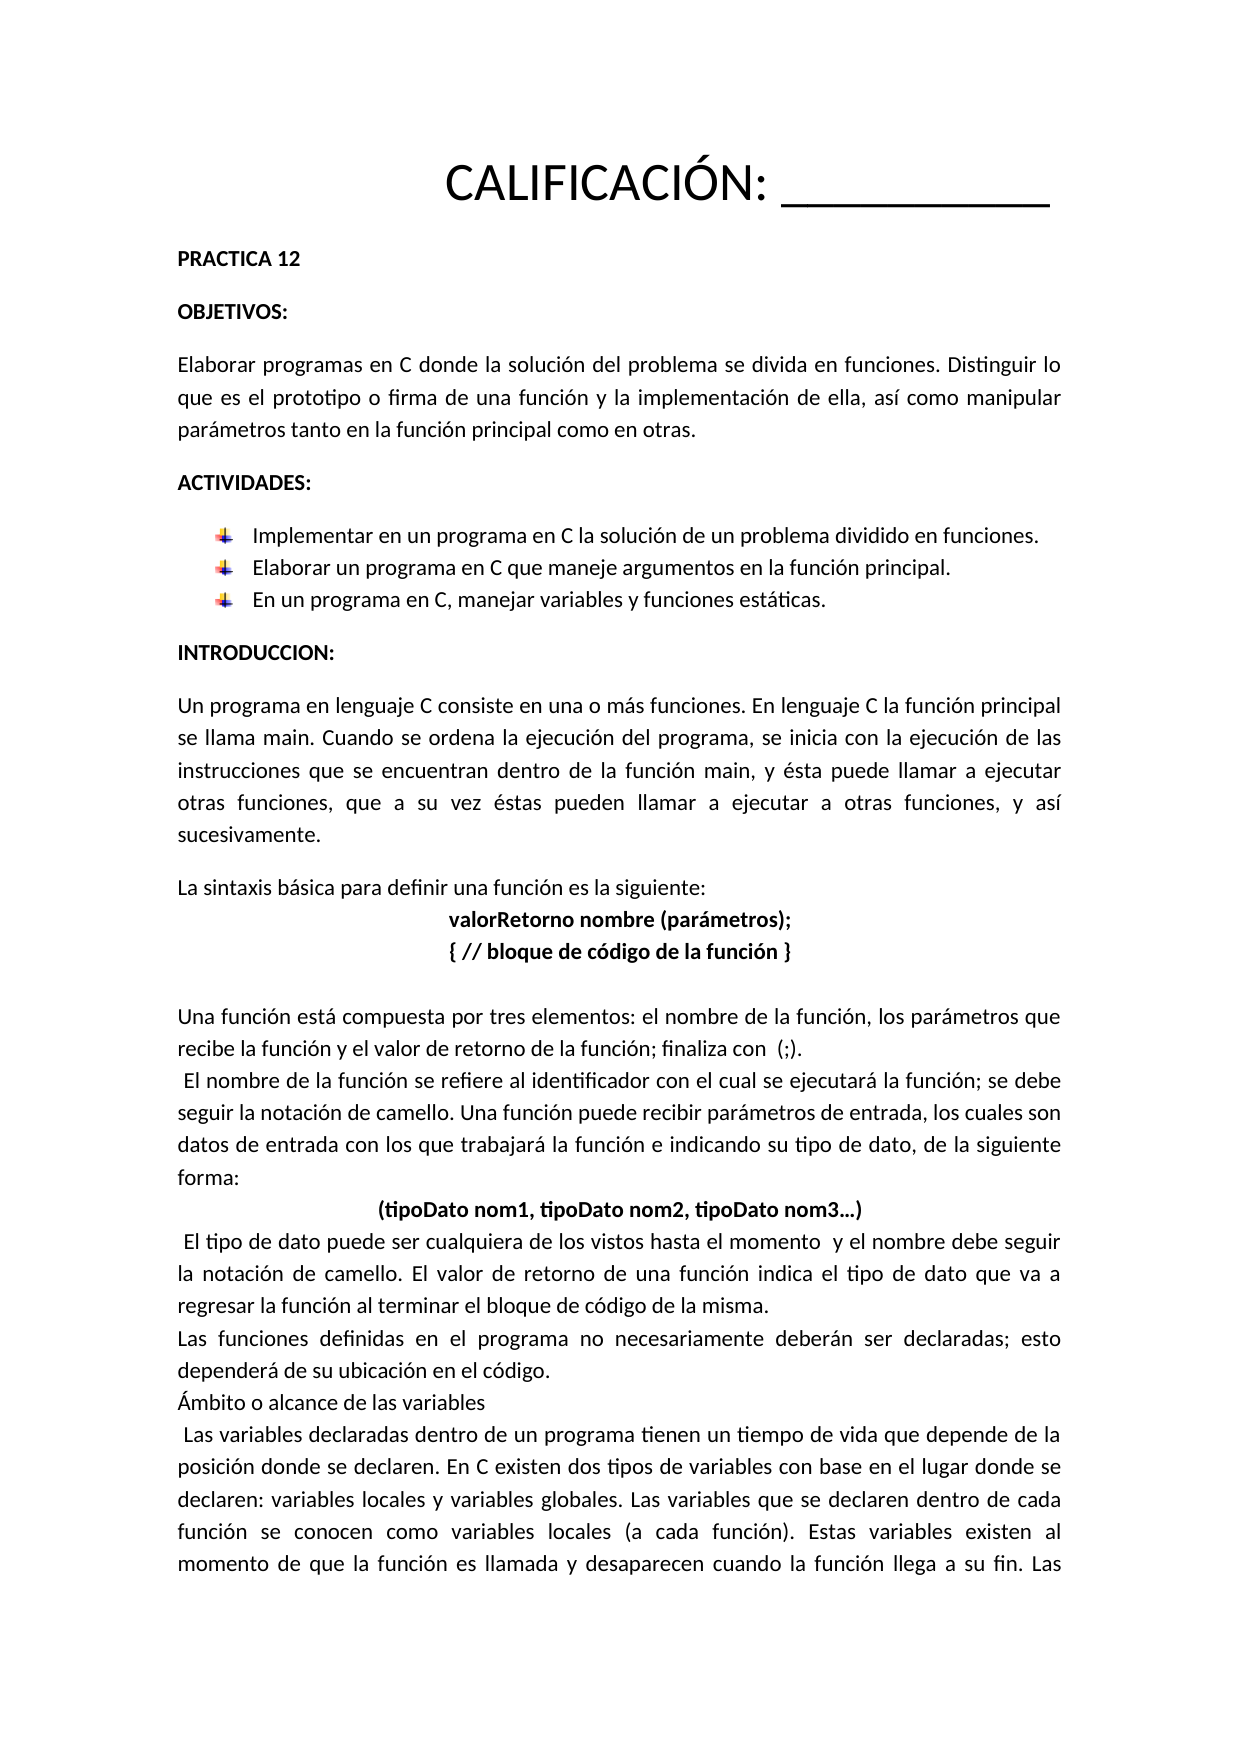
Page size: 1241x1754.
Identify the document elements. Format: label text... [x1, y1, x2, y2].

list Elaborar un programa en C que maneje argumentos en la función principal. [215, 553, 1063, 581]
picture [215, 591, 233, 608]
text CALIFICACIÓN: __________ [177, 148, 1063, 214]
text La sintaxis básica para definir una función es la siguiente: [177, 873, 1063, 901]
text (tipoDato nom1, tipoDato nom2, tipoDato nom3…) [177, 1195, 1063, 1223]
text Las funciones definidas en el programa no necesariamente deberán ser declaradas; esto dependerá de su ubicación en el código. [177, 1324, 1063, 1384]
text El nombre de la función se refiere al identificador con el cual se ejecutará la función; se debe seguir la notación de camello. Una función puede recibir parámetros de entrada, los cuales son datos de entrada con los que trabajará la función e indicando su tipo de dato, de la siguiente forma: [177, 1066, 1063, 1191]
text El tipo de dato puede ser cualquiera de los vistos hasta el momento y el nombre debe seguir la notación de camello. El valor de retorno de una función indica el tipo de dato que va a regresar la función al terminar el bloque de código de la misma. [177, 1227, 1063, 1319]
text Ámbito o alcance de las variables [177, 1388, 1063, 1416]
picture [215, 558, 233, 576]
picture [215, 526, 233, 544]
text valorRetorno nombre (parámetros); [177, 905, 1063, 933]
text { // bloque de código de la función } [177, 937, 1063, 966]
text Un programa en lenguaje C consiste en una o más funciones. En lenguaje C la función principal se llama main. Cuando se ordena la ejecución del programa, se inicia con la ejecución de las instrucciones que se encuentran dentro de la función main, y ésta puede llamar a ejecutar otras funciones, que a su vez éstas pueden llamar a ejecutar a otras funciones, y así sucesivamente. [177, 691, 1063, 848]
text PRACTICA 12 [177, 244, 1063, 272]
text OBJETIVOS: [177, 297, 1063, 326]
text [177, 1420, 1063, 1577]
text INTRODUCCION: [177, 638, 1063, 666]
list En un programa en C, manejar variables y funciones estáticas. [215, 585, 1063, 613]
text ACTIVIDADES: [177, 468, 1063, 496]
list Implementar en un programa en C la solución de un problema dividido en funciones. [215, 521, 1063, 549]
text Elaborar programas en C donde la solución del problema se divida en funciones. Distinguir lo que es el prototipo o firma de una función y la implementación de ella, así como manipular parámetros tanto en la función principal como en otras. [177, 351, 1063, 443]
text Una función está compuesta por tres elementos: el nombre de la función, los parámetros que recibe la función y el valor de retorno de la función; finaliza con (;). [177, 1002, 1063, 1062]
